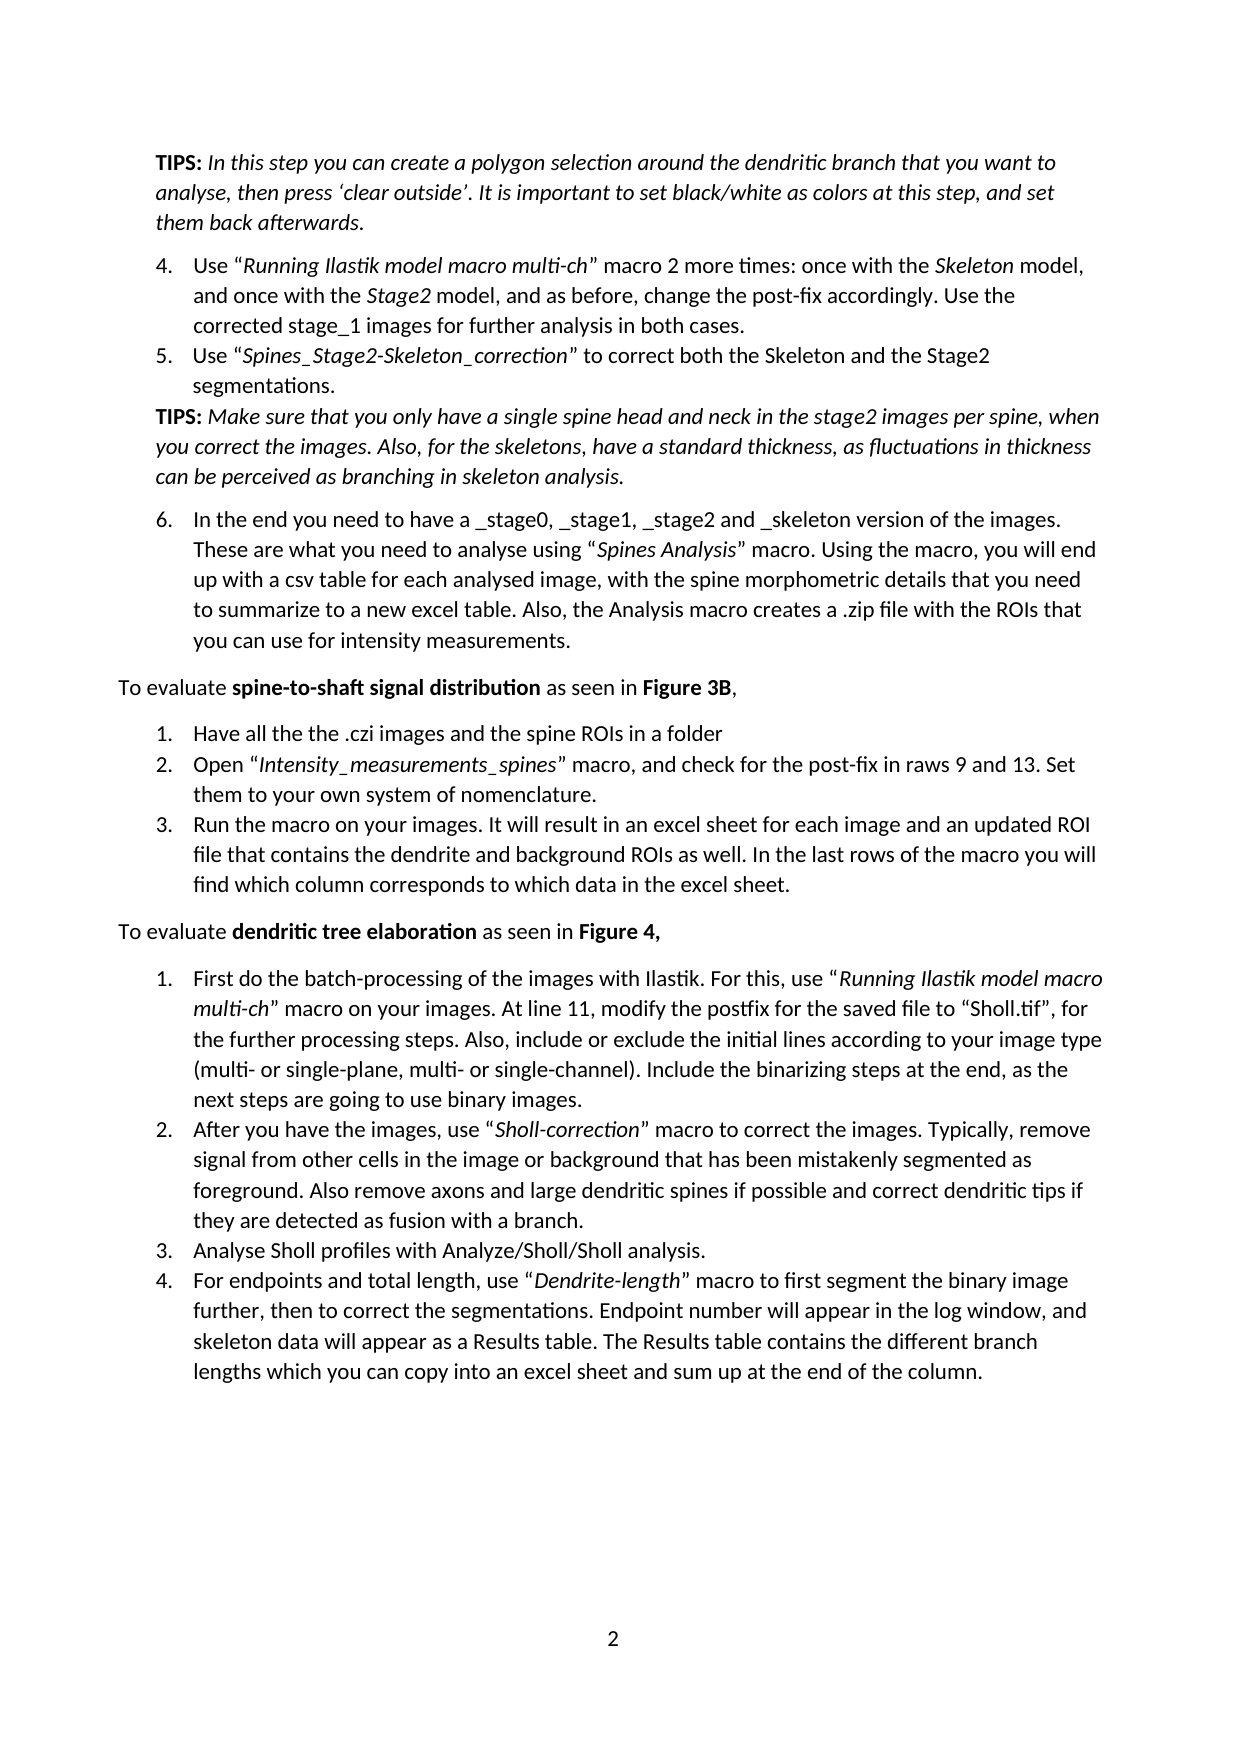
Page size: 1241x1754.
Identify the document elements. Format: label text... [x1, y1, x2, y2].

list After you have the images, use “Sholl-correction” macro to correct the images. Typically, remove signal from other cells in the image or background that has been mistakenly segmented as foreground. Also remove axons and large dendritic spines if possible and correct dendritic tips if they are detected as fusion with a branch. [156, 1115, 1107, 1234]
list Have all the the .czi images and the spine ROIs in a folder [156, 719, 1107, 747]
list Use “Spines_Stage2-Skeleton_correction” to correct both the Skeleton and the Stage2 segmentations. [155, 341, 1107, 399]
text TIPS: Make sure that you only have a single spine head and neck in the stage2 images per spine, when you correct the images. Also, for the skeletons, have a standard thickness, as fluctuations in thickness can be perceived as branching in skeleton analysis. [155, 402, 1107, 490]
list In the end you need to have a _stage0, _stage1, _stage2 and _skeleton version of the images. These are what you need to analyse using “Spines Analysis” macro. Using the macro, you will end up with a csv table for each analysed image, with the spine morphometric details that you need to summarize to a new excel table. Also, the Analysis macro creates a .zip file with the ROIs that you can use for intensity measurements. [156, 505, 1107, 654]
list Use “Running Ilastik model macro multi-ch” macro 2 more times: once with the Skeleton model, and once with the Stage2 model, and as before, change the post-fix accordingly. Use the corrected stage_1 images for further analysis in both cases. [156, 251, 1107, 339]
list First do the batch-processing of the images with Ilastik. For this, use “Running Ilastik model macro multi-ch” macro on your images. At line 11, modify the postfix for the saved file to “Sholl.tif”, for the further processing steps. Also, include or exclude the initial lines according to your image type (multi- or single-plane, multi- or single-channel). Include the binarizing steps at the end, as the next steps are going to use binary images. [156, 964, 1107, 1113]
text To evaluate dendritic tree elaboration as seen in Figure 4, [118, 917, 1107, 945]
list Analyse Sholl profiles with Analyze/Sholl/Sholl analysis. [156, 1236, 1107, 1264]
text To evaluate spine-to-shaft signal distribution as seen in Figure 3B, [118, 673, 1107, 701]
list For endpoints and total length, use “Dendrite-length” macro to first segment the binary image further, then to correct the segmentations. Endpoint number will appear in the log window, and skeleton data will appear as a Results table. The Results table contains the different branch lengths which you can copy into an excel sheet and sum up at the end of the column. [156, 1266, 1107, 1385]
list Run the macro on your images. It will result in an excel sheet for each image and an updated ROI file that contains the dendrite and background ROIs as well. In the last rows of the macro you will find which column corresponds to which data in the excel sheet. [156, 810, 1107, 898]
list Open “Intensity_measurements_spines” macro, and check for the post-fix in raws 9 and 13. Set them to your own system of nomenclature. [156, 750, 1107, 808]
text TIPS: In this step you can create a polygon selection around the dendritic branch that you want to analyse, then press ‘clear outside’. It is important to set black/white as colors at this step, and set them back afterwards. [155, 148, 1107, 236]
